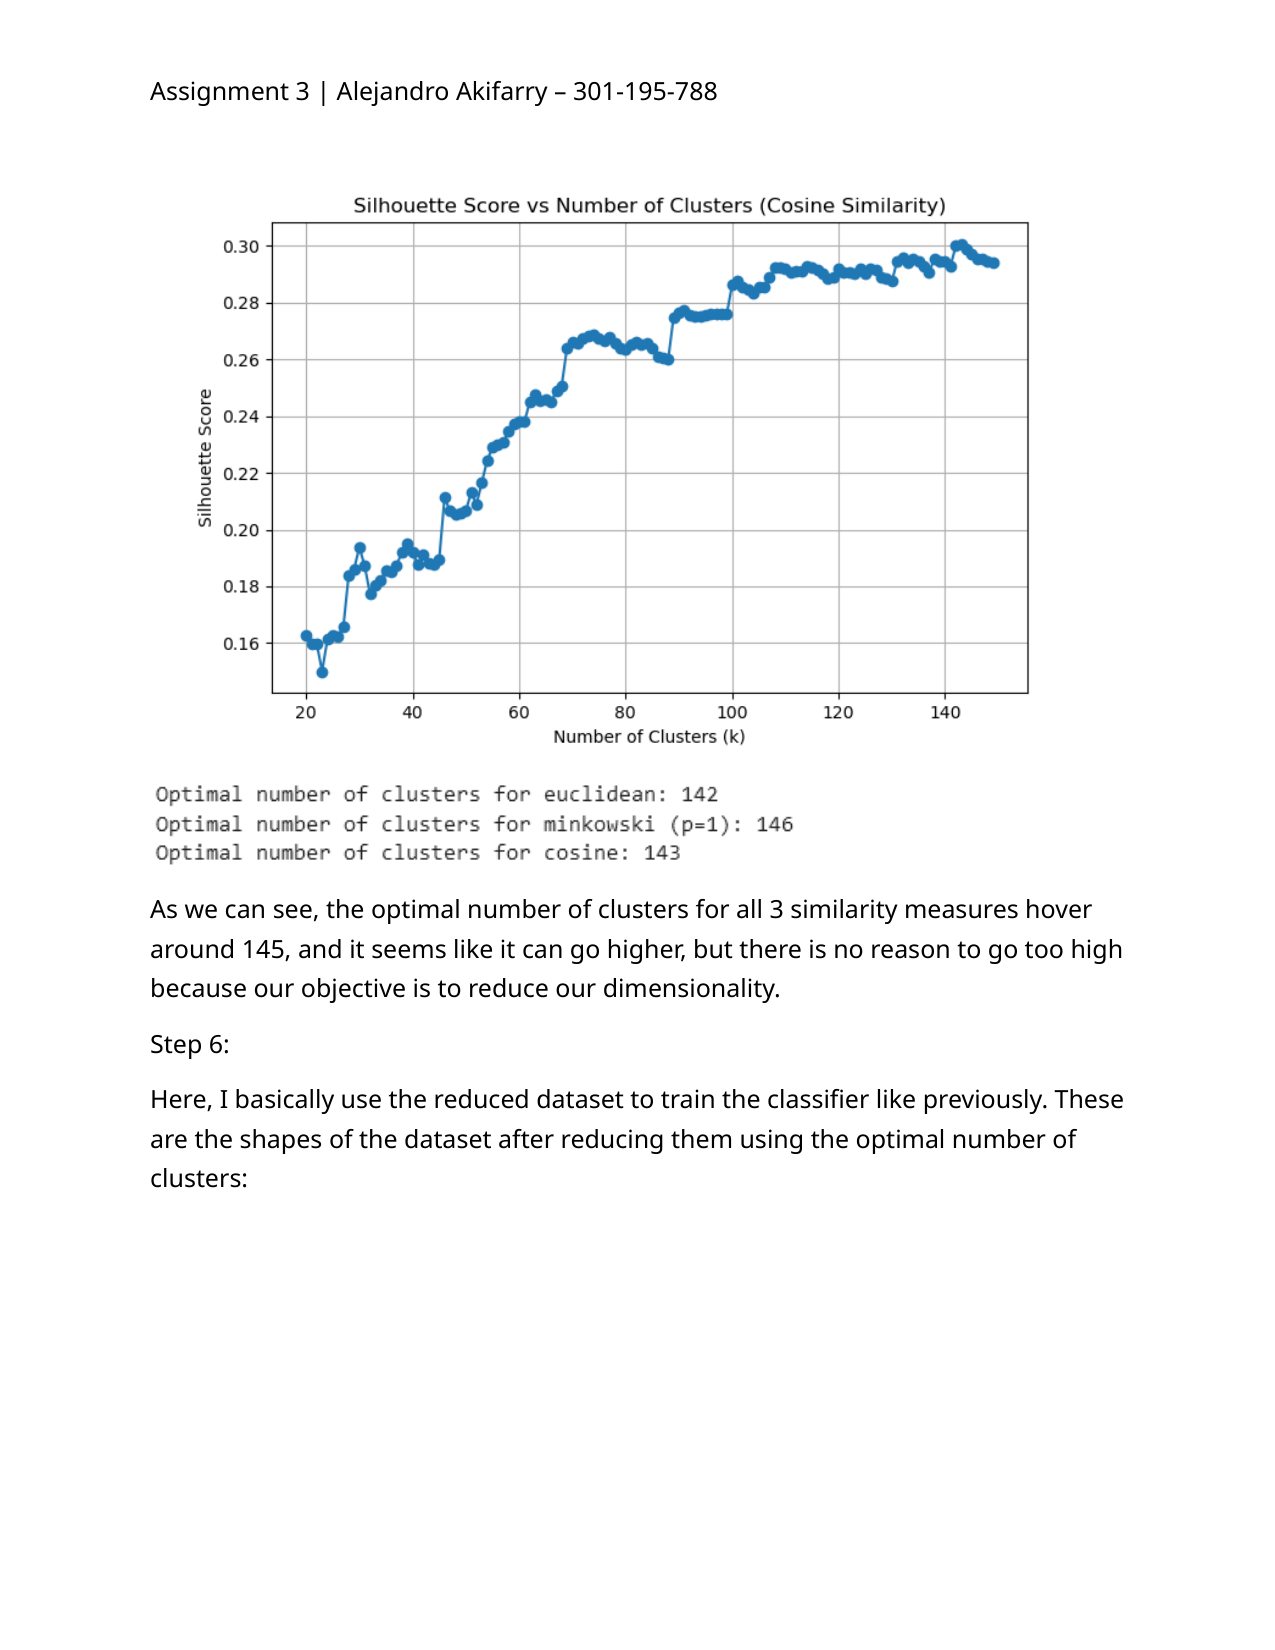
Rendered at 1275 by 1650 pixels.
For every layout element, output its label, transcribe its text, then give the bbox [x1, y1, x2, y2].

picture [150, 781, 805, 871]
text Here, I basically use the reduced dataset to train the classifier like previously. These are the shapes of the dataset after reducing them using the optimal number of clusters: [150, 1082, 1125, 1194]
text As we can see, the optimal number of clusters for all 3 similarity measures hover around 145, and it seems like it can go higher, but there is no reason to go too high because our objective is to reduce our dimensionality. [150, 892, 1125, 1004]
picture [150, 150, 1125, 760]
text Step 6: [150, 1026, 1125, 1060]
